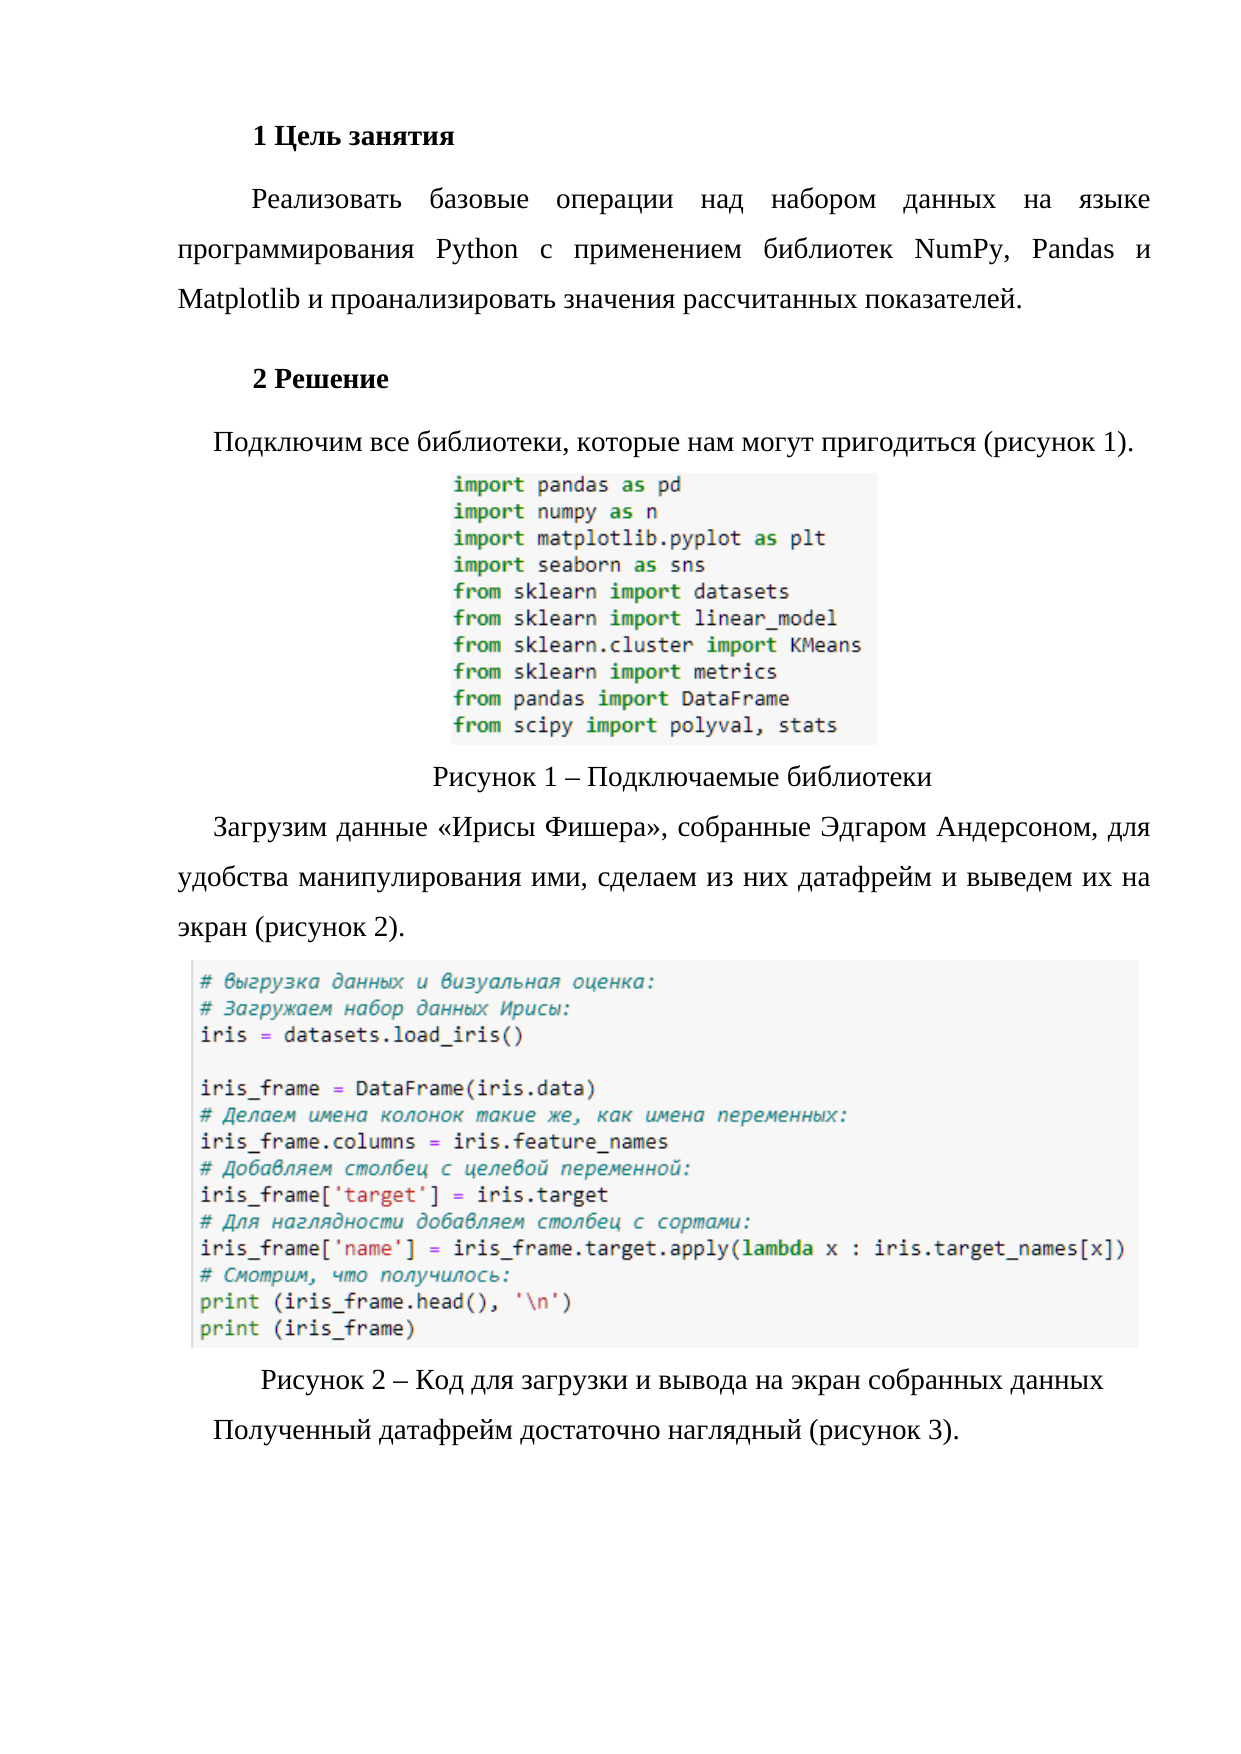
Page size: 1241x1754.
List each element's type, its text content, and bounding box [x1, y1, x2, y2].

text Рисунок 1 – Подключаемые библиотеки [177, 759, 1152, 792]
text Реализовать базовые операции над набором данных на языке программирования Python с применением библиотек NumPy, Pandas и Matplotlib и проанализировать значения рассчитанных показателей. [177, 181, 1152, 315]
picture [451, 473, 878, 745]
text Подключим все библиотеки, которые нам могут пригодиться (рисунок 1). [177, 424, 1152, 457]
picture [190, 960, 1139, 1348]
text Полученный датафрейм достаточно наглядный (рисунок 3). [177, 1412, 1152, 1446]
text Рисунок 2 – Код для загрузки и вывода на экран собранных данных [177, 1362, 1152, 1395]
text Загрузим данные «Ирисы Фишера», собранные Эдгаром Андерсоном, для удобства манипулирования ими, сделаем из них датафрейм и выведем их на экран (рисунок 2). [177, 809, 1152, 943]
subtitle 1 Цель занятия [177, 118, 1152, 152]
subtitle 2 Решение [177, 361, 1152, 394]
